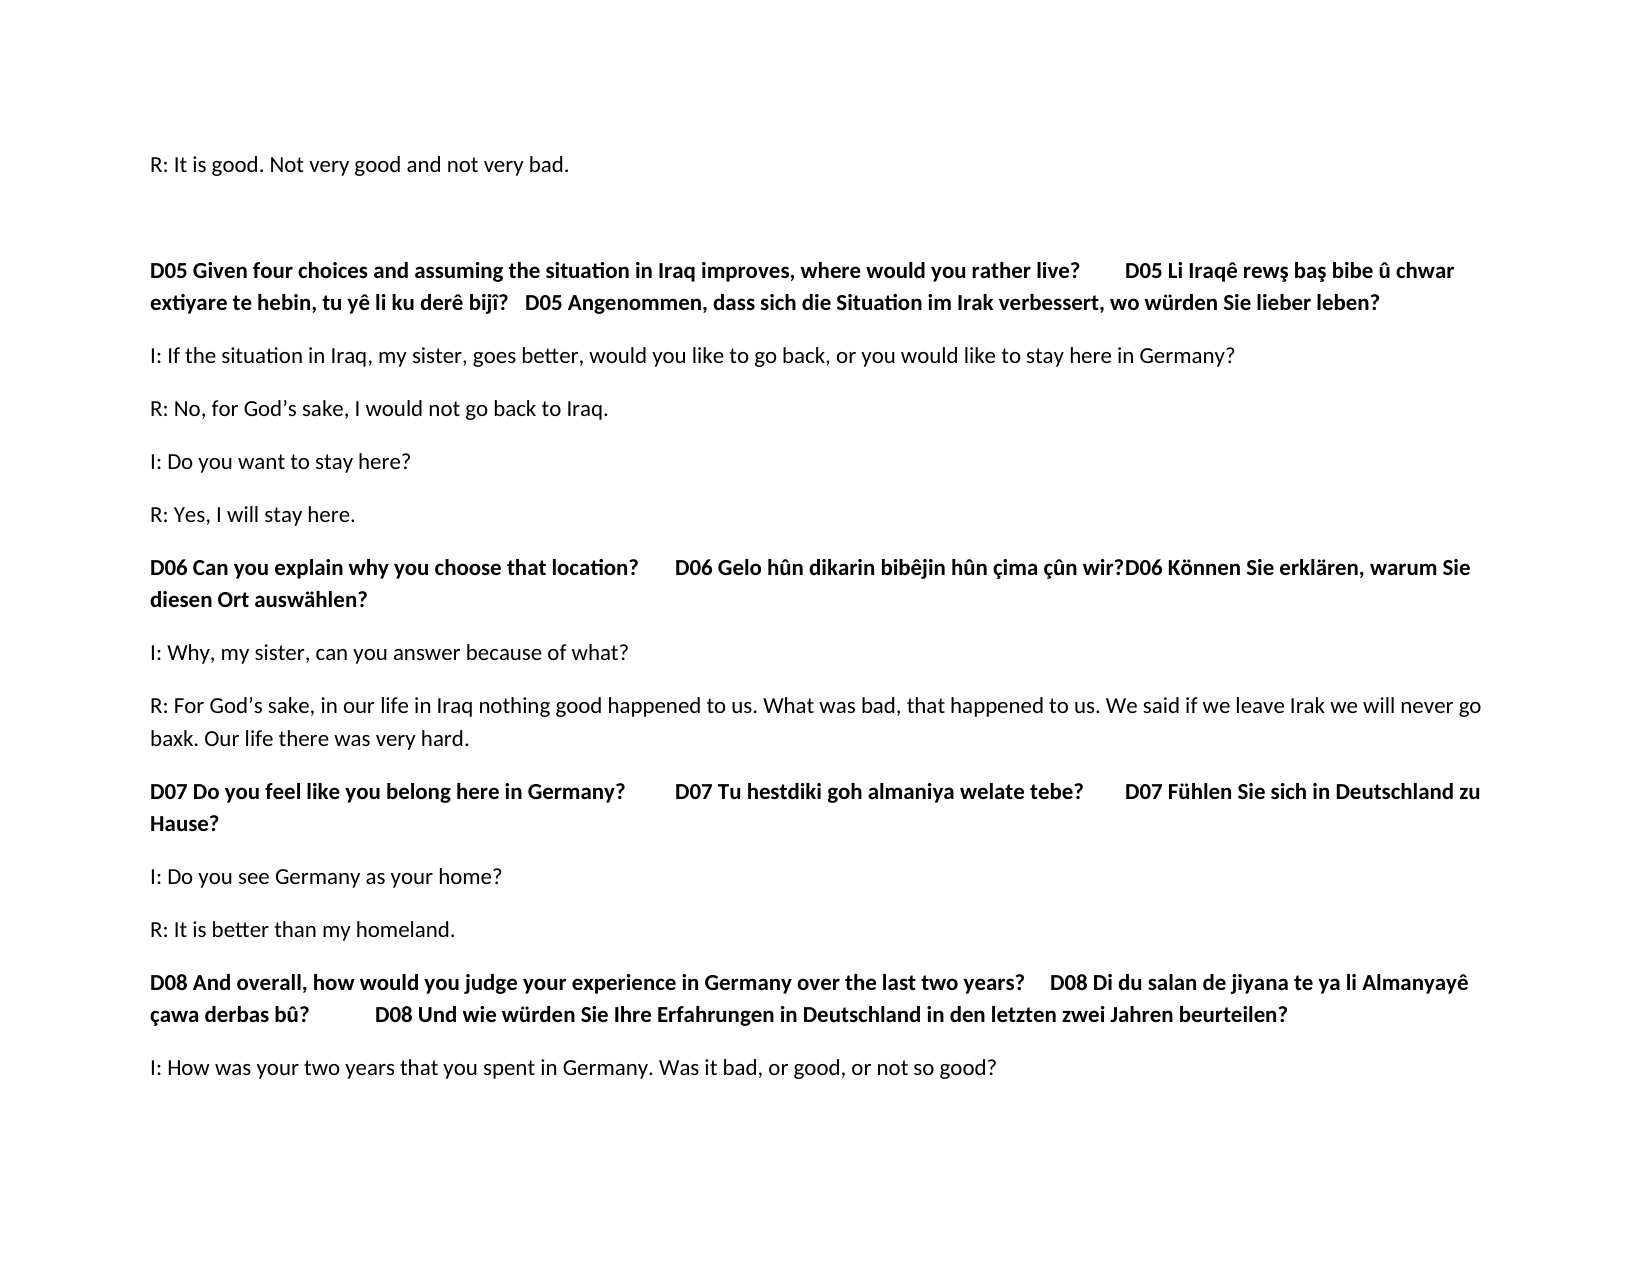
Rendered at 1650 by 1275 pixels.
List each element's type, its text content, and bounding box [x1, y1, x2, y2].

text I: How was your two years that you spent in Germany. Was it bad, or good, or not so good? [150, 1053, 1500, 1081]
text R: For God’s sake, in our life in Iraq nothing good happened to us. What was bad, that happened to us. We said if we leave Irak we will never go baxk. Our life there was very hard. [150, 692, 1500, 752]
text D07 Do you feel like you belong here in Germany? D07 Tu hestdiki goh almaniya welate tebe? D07 Fühlen Sie sich in Deutschland zu Hause? [150, 777, 1500, 837]
text I: Why, my sister, can you answer because of what? [150, 638, 1500, 667]
text D05 Given four choices and assuming the situation in Iraq improves, where would you rather live? D05 Li Iraqê rewş baş bibe û chwar extiyare te hebin, tu yê li ku derê bijî? D05 Angenommen, dass sich die Situation im Irak verbessert, wo würden Sie lieber leben? [150, 256, 1500, 316]
text I: If the situation in Iraq, my sister, goes better, would you like to go back, or you would like to stay here in Germany? [150, 341, 1500, 369]
text R: It is better than my homeland. [150, 915, 1500, 943]
text I: Do you want to stay here? [150, 447, 1500, 475]
text D08 And overall, how would you judge your experience in Germany over the last two years? D08 Di du salan de jiyana te ya li Almanyayê çawa derbas bû? D08 Und wie würden Sie Ihre Erfahrungen in Deutschland in den letzten zwei Jahren beurteilen? [150, 968, 1500, 1028]
text R: No, for God’s sake, I would not go back to Iraq. [150, 394, 1500, 422]
text R: It is good. Not very good and not very bad. [150, 150, 1500, 178]
text D06 Can you explain why you choose that location? D06 Gelo hûn dikarin bibêjin hûn çima çûn wir? D06 Können Sie erklären, warum Sie diesen Ort auswählen? [150, 553, 1500, 613]
text I: Do you see Germany as your home? [150, 862, 1500, 890]
text R: Yes, I will stay here. [150, 500, 1500, 528]
